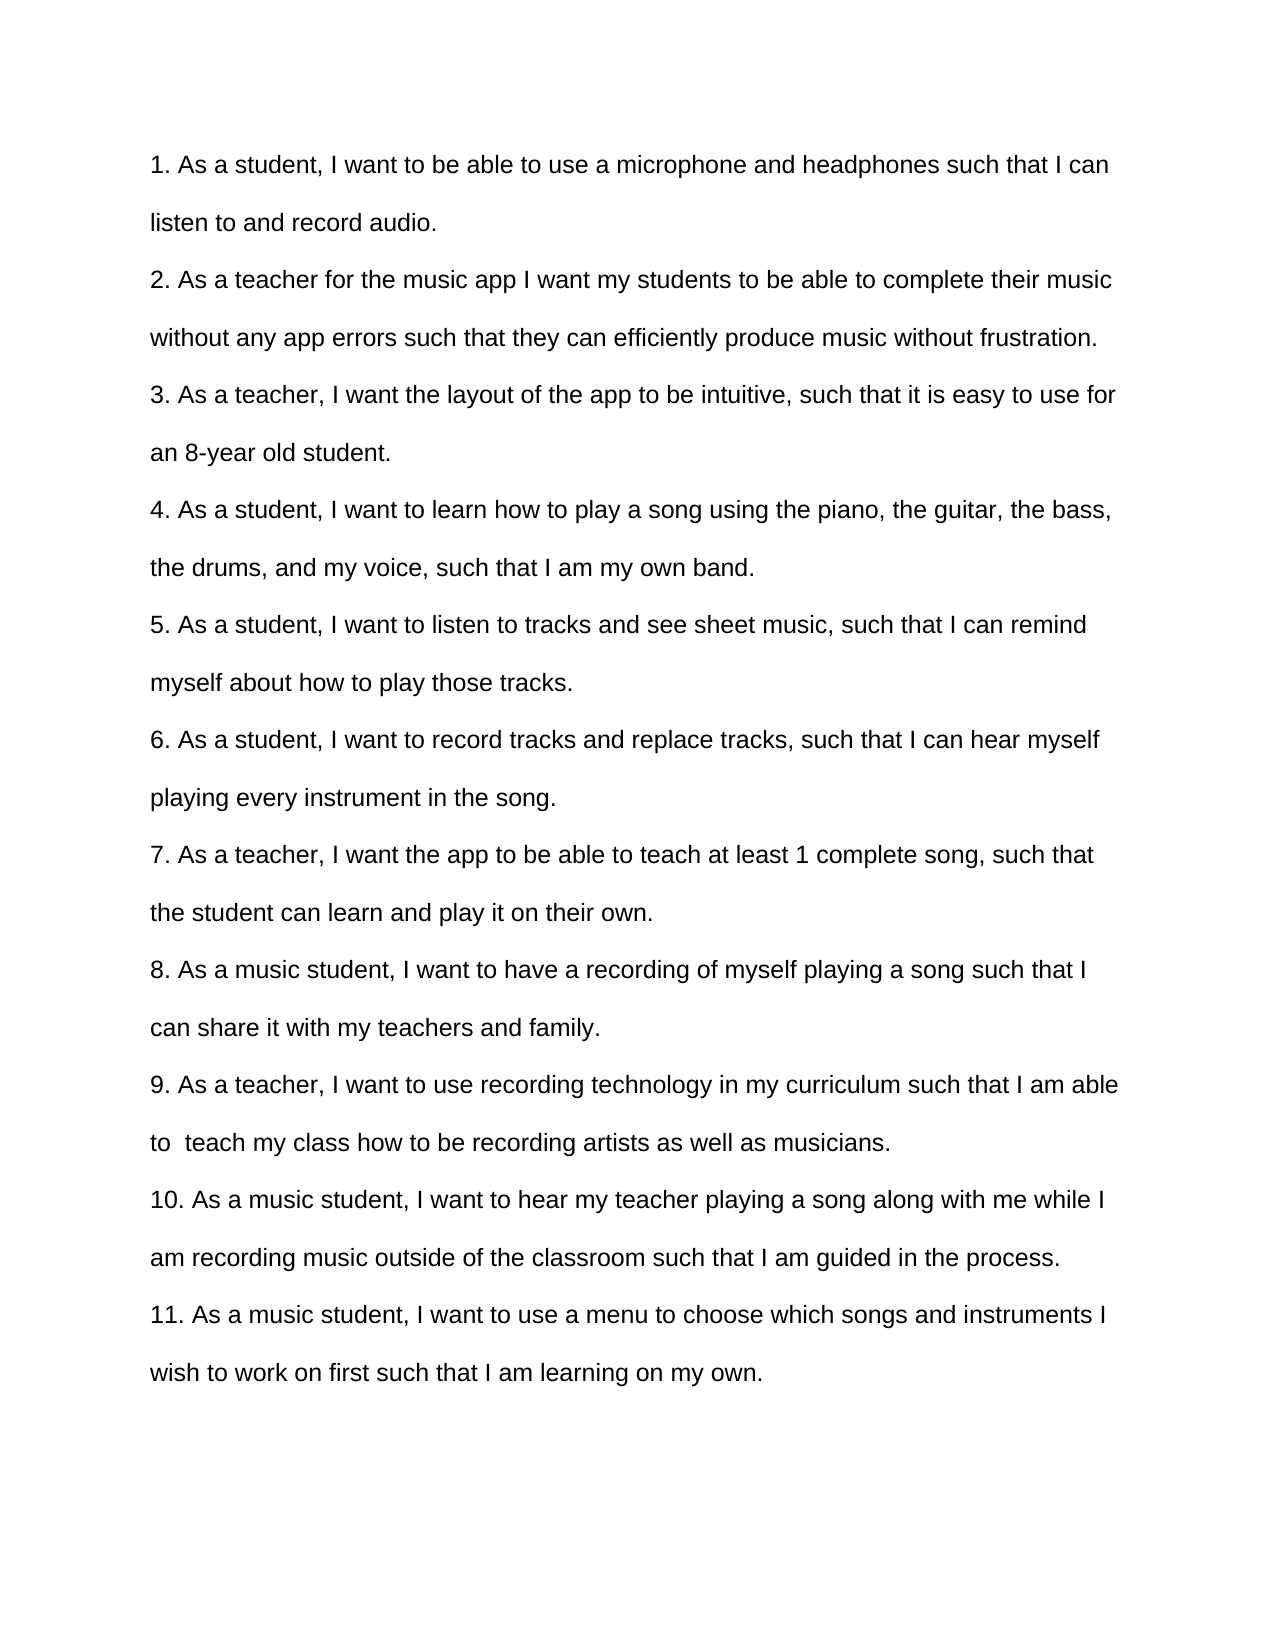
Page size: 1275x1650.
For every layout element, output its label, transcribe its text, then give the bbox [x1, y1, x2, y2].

text 4. As a student, I want to learn how to play a song using the piano, the guitar, the bass, the drums, and my voice, such that I am my own band. [150, 495, 1125, 581]
text 5. As a student, I want to listen to tracks and see sheet music, such that I can remind myself about how to play those tracks. [150, 610, 1125, 696]
text 10. As a music student, I want to hear my teacher playing a song along with me while I am recording music outside of the classroom such that I am guided in the process. [150, 1185, 1125, 1271]
text 8. As a music student, I want to have a recording of myself playing a song such that I can share it with my teachers and family. [150, 955, 1125, 1041]
text 9. As a teacher, I want to use recording technology in my curriculum such that I am able to teach my class how to be recording artists as well as musicians. [150, 1070, 1125, 1156]
text 2. As a teacher for the music app I want my students to be able to complete their music without any app errors such that they can efficiently produce music without frustration. [150, 265, 1125, 351]
text 6. As a student, I want to record tracks and replace tracks, such that I can hear myself playing every instrument in the song. [150, 725, 1125, 811]
text 3. As a teacher, I want the layout of the app to be intuitive, such that it is easy to use for an 8-year old student. [150, 380, 1125, 466]
text 11. As a music student, I want to use a menu to choose which songs and instruments I wish to work on first such that I am learning on my own. [150, 1300, 1125, 1386]
text 7. As a teacher, I want the app to be able to teach at least 1 complete song, such that the student can learn and play it on their own. [150, 840, 1125, 926]
text 1. As a student, I want to be able to use a microphone and headphones such that I can listen to and record audio. [150, 150, 1125, 236]
